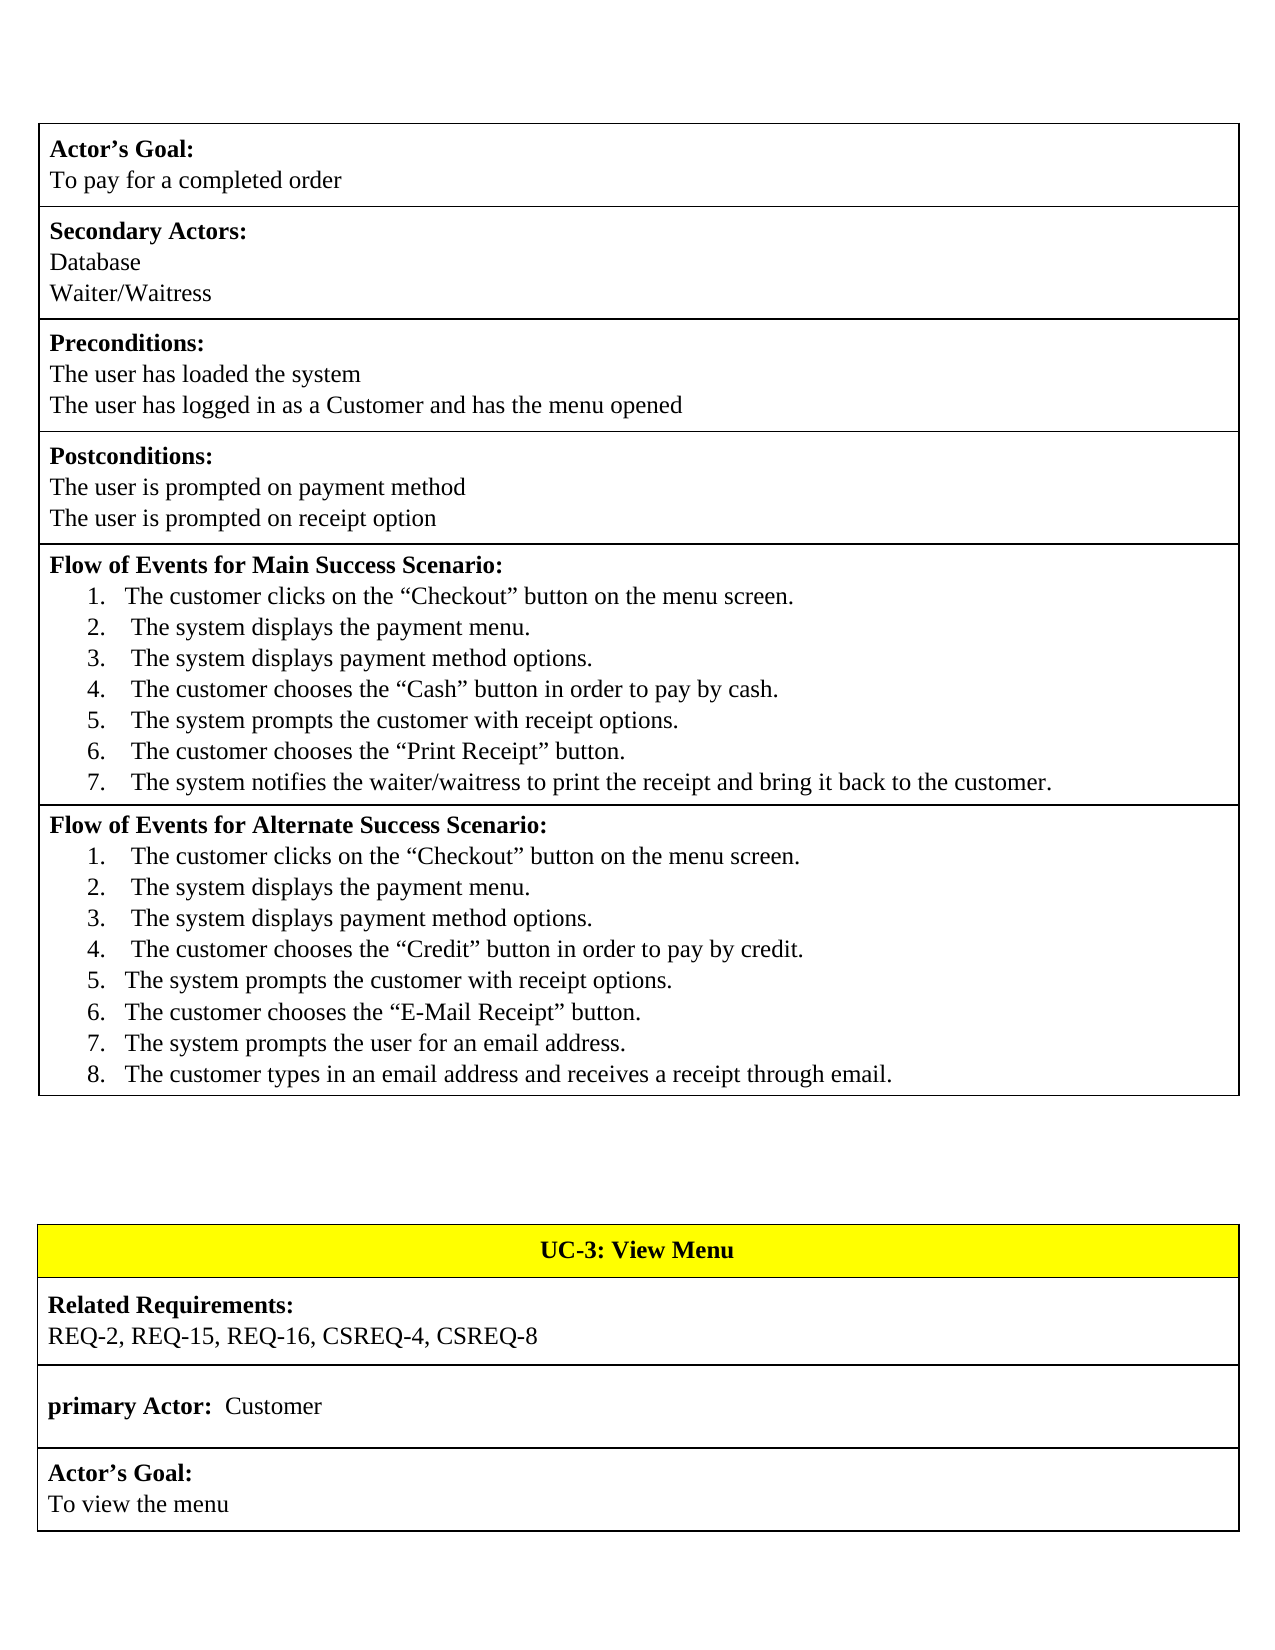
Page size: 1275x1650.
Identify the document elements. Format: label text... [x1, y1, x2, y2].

table_cell Secondary Actors: Database Waiter/Waitress [40, 207, 1238, 318]
table_cell Flow of Events for Alternate Success Scenario: The customer clicks on the “Checkout” button on the menu screen. The system displays the payment menu. The system displays payment method options. The customer chooses the “Credit” button in order to pay by credit. The system prompts the customer with receipt options. The customer chooses the “E-Mail Receipt” button. The system prompts the user for an email address. The customer types in an email address and receives a receipt through email. [40, 806, 1238, 1094]
table_header UC-3: View Menu [38, 1225, 1238, 1277]
table_cell Postconditions: The user is prompted on payment method The user is prompted on receipt option [40, 432, 1238, 543]
table_cell Preconditions: The user has loaded the system The user has logged in as a Customer and has the menu opened [40, 320, 1238, 431]
table_cell Actor’s Goal: To pay for a completed order [40, 124, 1238, 206]
table_cell Actor’s Goal: To view the menu [38, 1449, 1238, 1530]
table_cell primary Actor: Customer [38, 1366, 1238, 1447]
table_cell Flow of Events for Main Success Scenario: The customer clicks on the “Checkout” button on the menu screen. The system displays the payment menu. The system displays payment method options. The customer chooses the “Cash” button in order to pay by cash. The system prompts the customer with receipt options. The customer chooses the “Print Receipt” button. The system notifies the waiter/waitress to print the receipt and bring it back to the customer. [40, 545, 1238, 804]
table_cell Related Requirements: REQ-2, REQ-15, REQ-16, CSREQ-4, CSREQ-8 [38, 1278, 1238, 1364]
